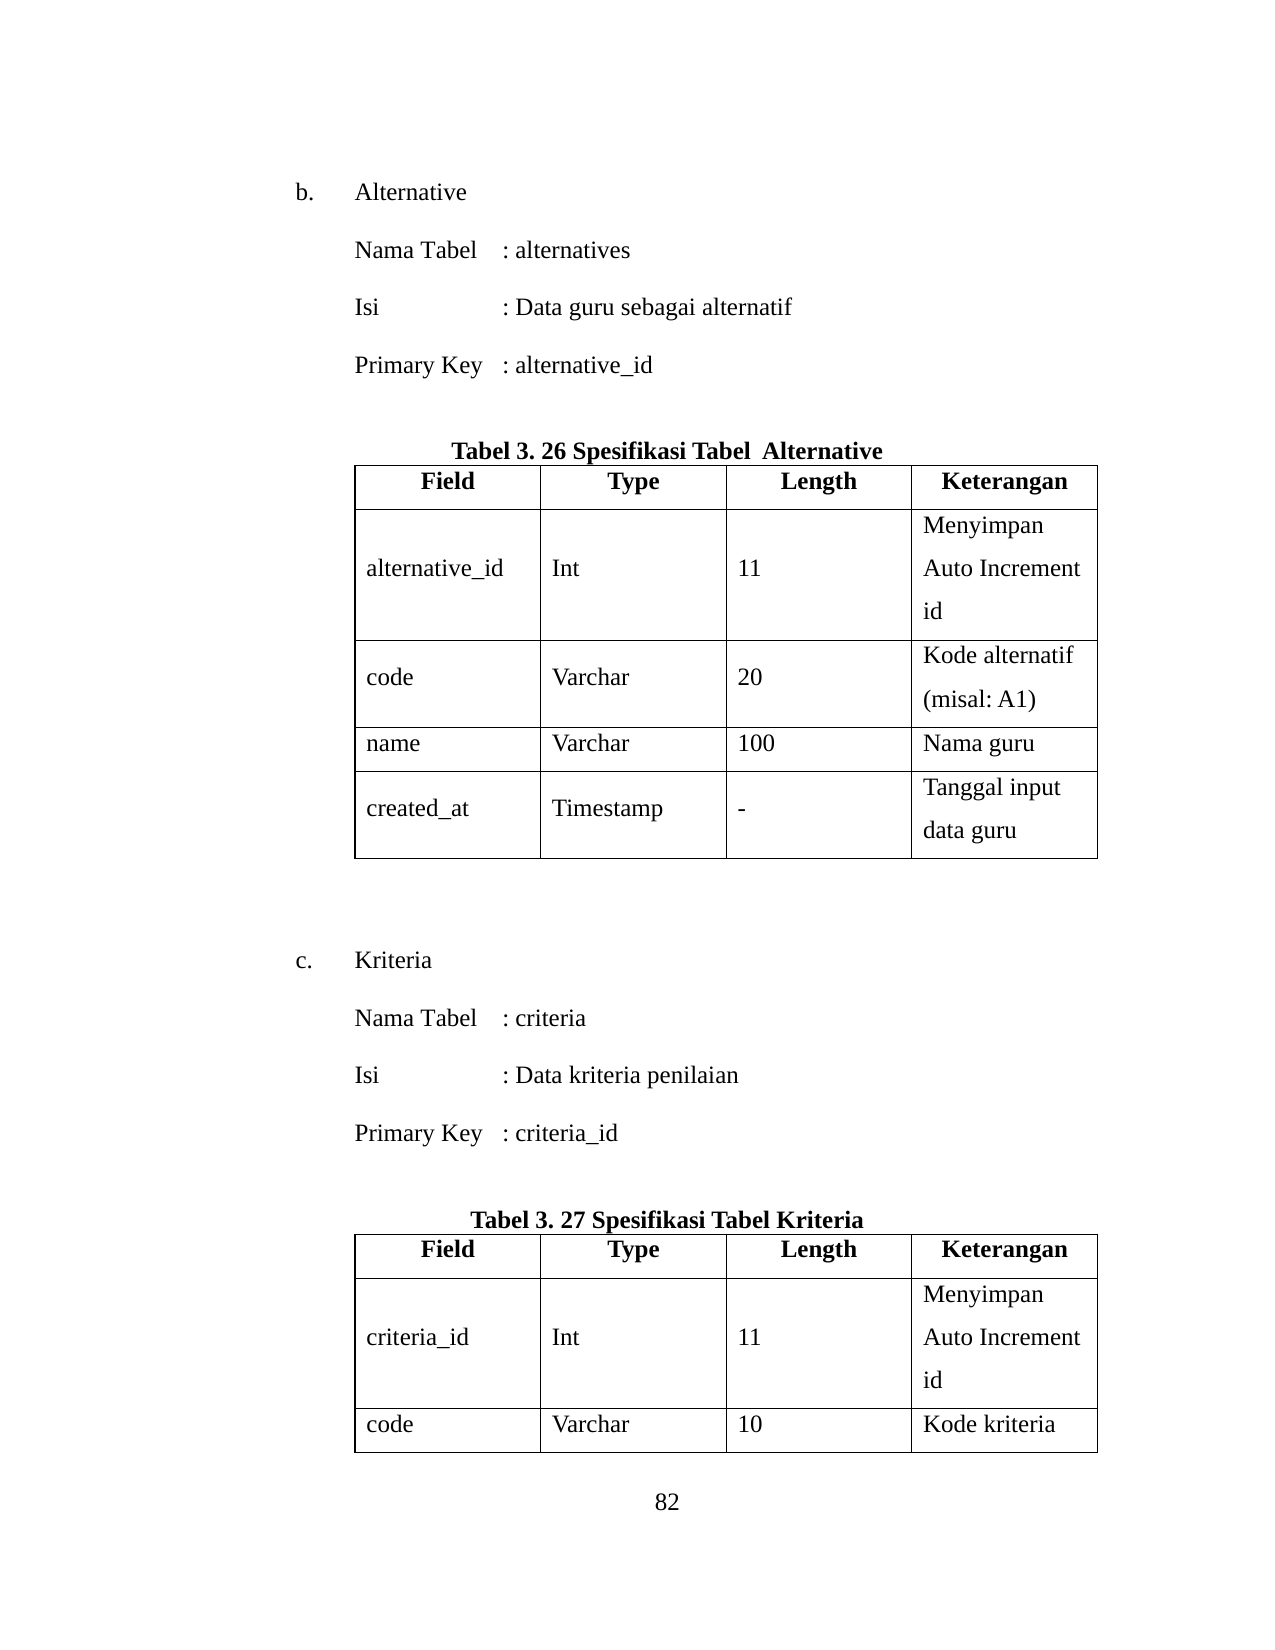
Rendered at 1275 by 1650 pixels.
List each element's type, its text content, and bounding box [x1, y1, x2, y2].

list Primary Key : criteria_id [354, 1118, 1098, 1147]
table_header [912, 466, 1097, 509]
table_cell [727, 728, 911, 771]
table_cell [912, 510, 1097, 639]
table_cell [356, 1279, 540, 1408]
list Nama Tabel : alternatives [354, 235, 1098, 263]
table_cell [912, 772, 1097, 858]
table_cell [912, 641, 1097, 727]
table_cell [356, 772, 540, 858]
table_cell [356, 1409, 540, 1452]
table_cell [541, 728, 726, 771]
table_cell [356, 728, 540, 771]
text Tabel 3. 27 Spesifikasi Tabel Kriteria [236, 1205, 1098, 1233]
list Nama Tabel : criteria [354, 1003, 1098, 1032]
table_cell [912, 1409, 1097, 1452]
list Primary Key : alternative_id [354, 350, 1098, 378]
list Isi : Data guru sebagai alternatif [354, 292, 1098, 321]
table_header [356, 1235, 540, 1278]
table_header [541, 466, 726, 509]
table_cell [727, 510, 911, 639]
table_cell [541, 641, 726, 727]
text Tabel 3. 26 Spesifikasi Tabel Alternative [236, 436, 1098, 465]
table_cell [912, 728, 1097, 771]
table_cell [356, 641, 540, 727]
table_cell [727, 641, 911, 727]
list Kriteria [295, 946, 1098, 974]
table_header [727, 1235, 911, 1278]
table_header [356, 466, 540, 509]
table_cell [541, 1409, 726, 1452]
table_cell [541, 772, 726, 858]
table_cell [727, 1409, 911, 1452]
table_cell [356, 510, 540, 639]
list Alternative [295, 177, 1098, 206]
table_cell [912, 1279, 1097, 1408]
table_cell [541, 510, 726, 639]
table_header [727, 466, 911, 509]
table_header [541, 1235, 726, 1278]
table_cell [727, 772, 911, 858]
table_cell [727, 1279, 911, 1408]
list Isi : Data kriteria penilaian [354, 1061, 1098, 1089]
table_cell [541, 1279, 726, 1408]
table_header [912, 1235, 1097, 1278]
